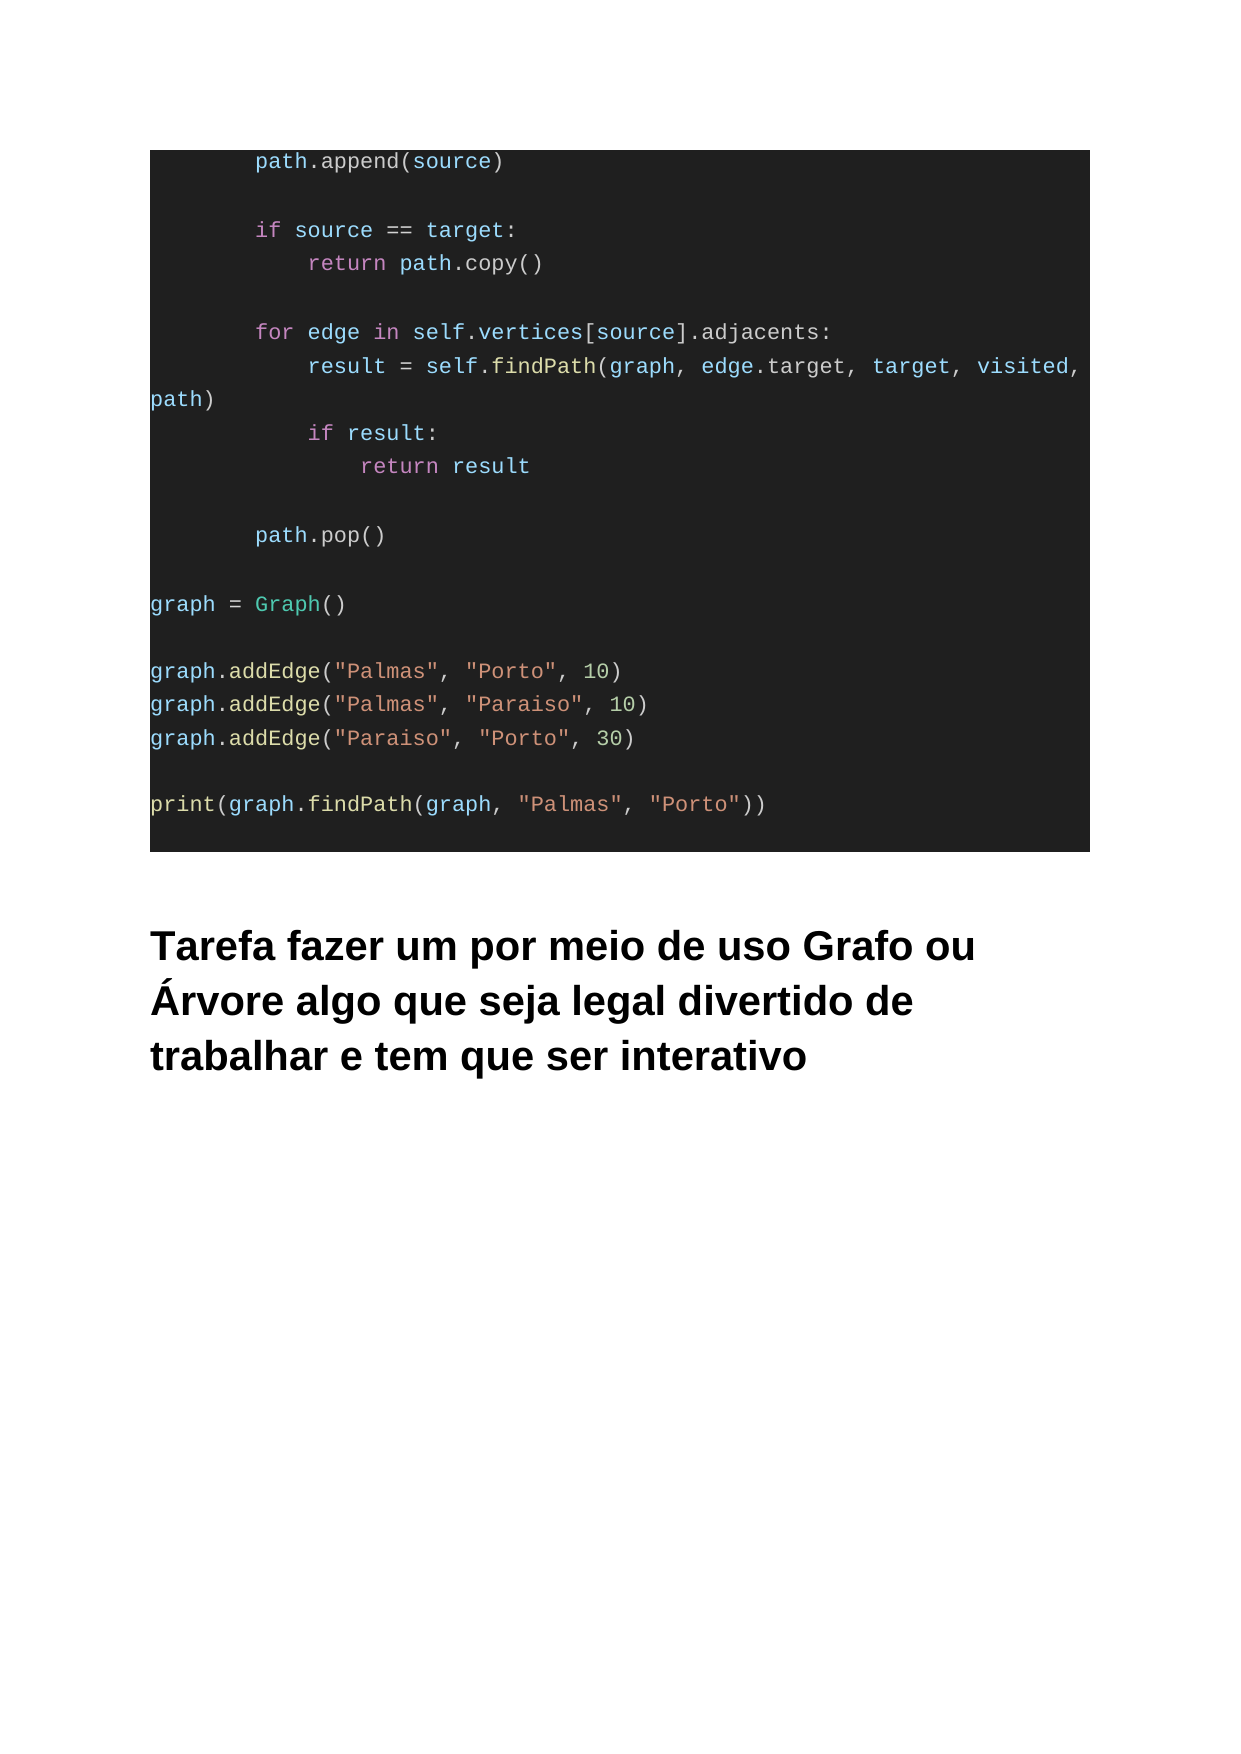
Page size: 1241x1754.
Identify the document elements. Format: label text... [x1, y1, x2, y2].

text graph.addEdge("Palmas", "Porto", 10) [150, 660, 1090, 685]
text graph.addEdge("Paraiso", "Porto", 30) [150, 727, 1090, 752]
text return path.copy() [150, 252, 1090, 277]
text Tarefa fazer um por meio de uso Grafo ou Árvore algo que seja legal divertido de trabalhar e tem que ser interativo [150, 921, 1090, 1079]
text for edge in self.vertices[source].adjacents: [150, 321, 1090, 346]
text path.pop() [150, 524, 1090, 549]
text path.append(source) [150, 150, 1090, 175]
text if result: [150, 422, 1090, 446]
text print(graph.findPath(graph, "Palmas", "Porto")) [150, 794, 1090, 818]
text graph = Graph() [150, 593, 1090, 618]
text if source == target: [150, 219, 1090, 244]
text graph.addEdge("Palmas", "Paraiso", 10) [150, 693, 1090, 718]
text return result [150, 455, 1090, 480]
text result = self.findPath(graph, edge.target, target, visited, path) [150, 355, 1090, 413]
